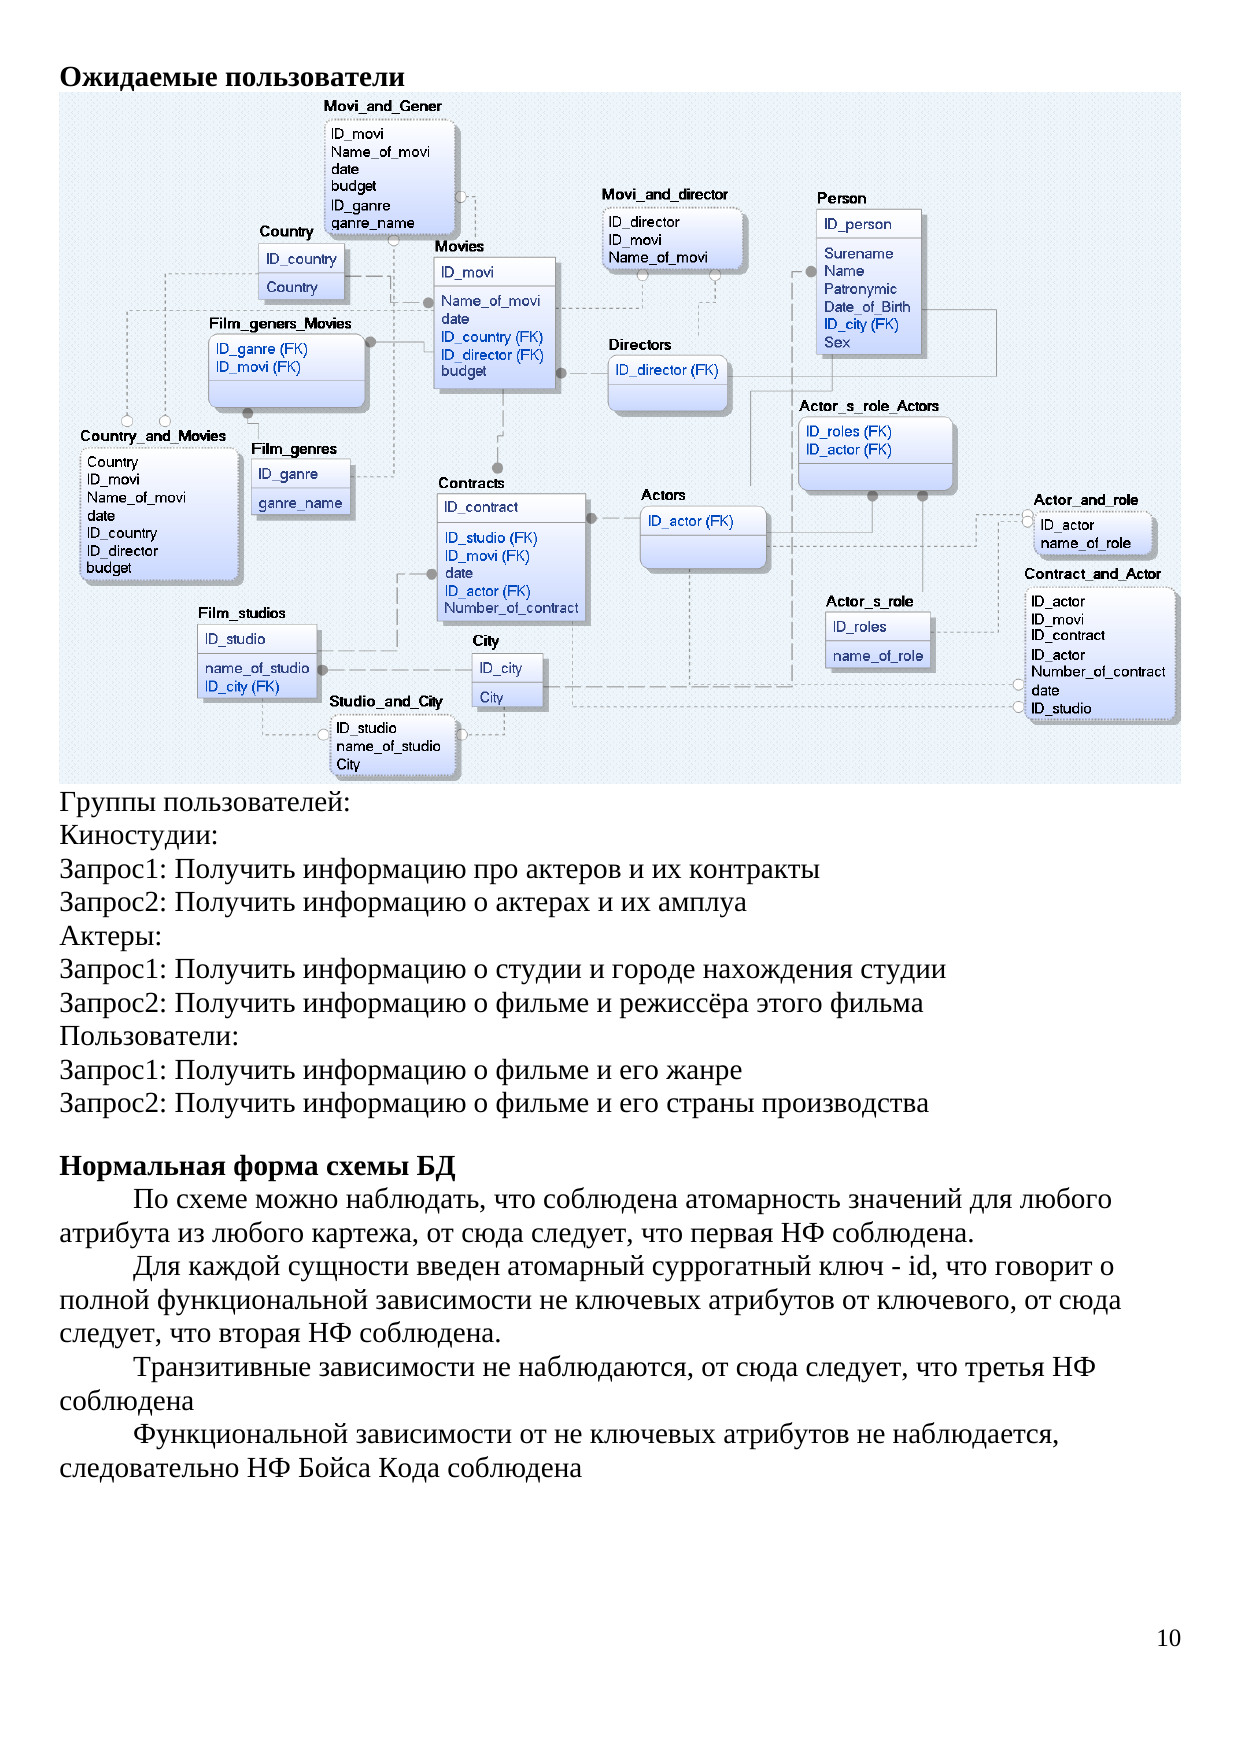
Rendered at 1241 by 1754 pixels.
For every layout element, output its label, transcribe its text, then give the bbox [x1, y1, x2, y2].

text Пользователи: [59, 1018, 1181, 1052]
text Для каждой сущности введен атомарный суррогатный ключ - id, что говорит о полной функциональной зависимости не ключевых атрибутов от ключевого, от сюда следует, что вторая НФ соблюдена. [59, 1248, 1181, 1349]
text Запрос2: Получить информацию о актерах и их амплуа [59, 884, 1181, 918]
text Киностудии: [59, 817, 1181, 851]
text Запрос2: Получить информацию о фильме и режиссёра этого фильма [59, 985, 1181, 1018]
picture [59, 92, 1182, 784]
text Нормальная форма схемы БД [59, 1148, 1181, 1181]
text Запрос1: Получить информацию о фильме и его жанре [59, 1052, 1181, 1086]
text Актеры: [59, 918, 1181, 951]
text Запрос1: Получить информацию про актеров и их контракты [59, 851, 1181, 884]
text Ожидаемые пользователи [59, 59, 1181, 92]
text Функциональной зависимости от не ключевых атрибутов не наблюдается, следовательно НФ Бойса Кода соблюдена [59, 1416, 1181, 1483]
text Группы пользователей: [59, 784, 1181, 817]
text Запрос2: Получить информацию о фильме и его страны производства [59, 1086, 1181, 1119]
text Запрос1: Получить информацию о студии и городе нахождения студии [59, 951, 1181, 985]
text По схеме можно наблюдать, что соблюдена атомарность значений для любого атрибута из любого картежа, от сюда следует, что первая НФ соблюдена. [59, 1181, 1181, 1248]
text Транзитивные зависимости не наблюдаются, от сюда следует, что третья НФ соблюдена [59, 1349, 1181, 1416]
